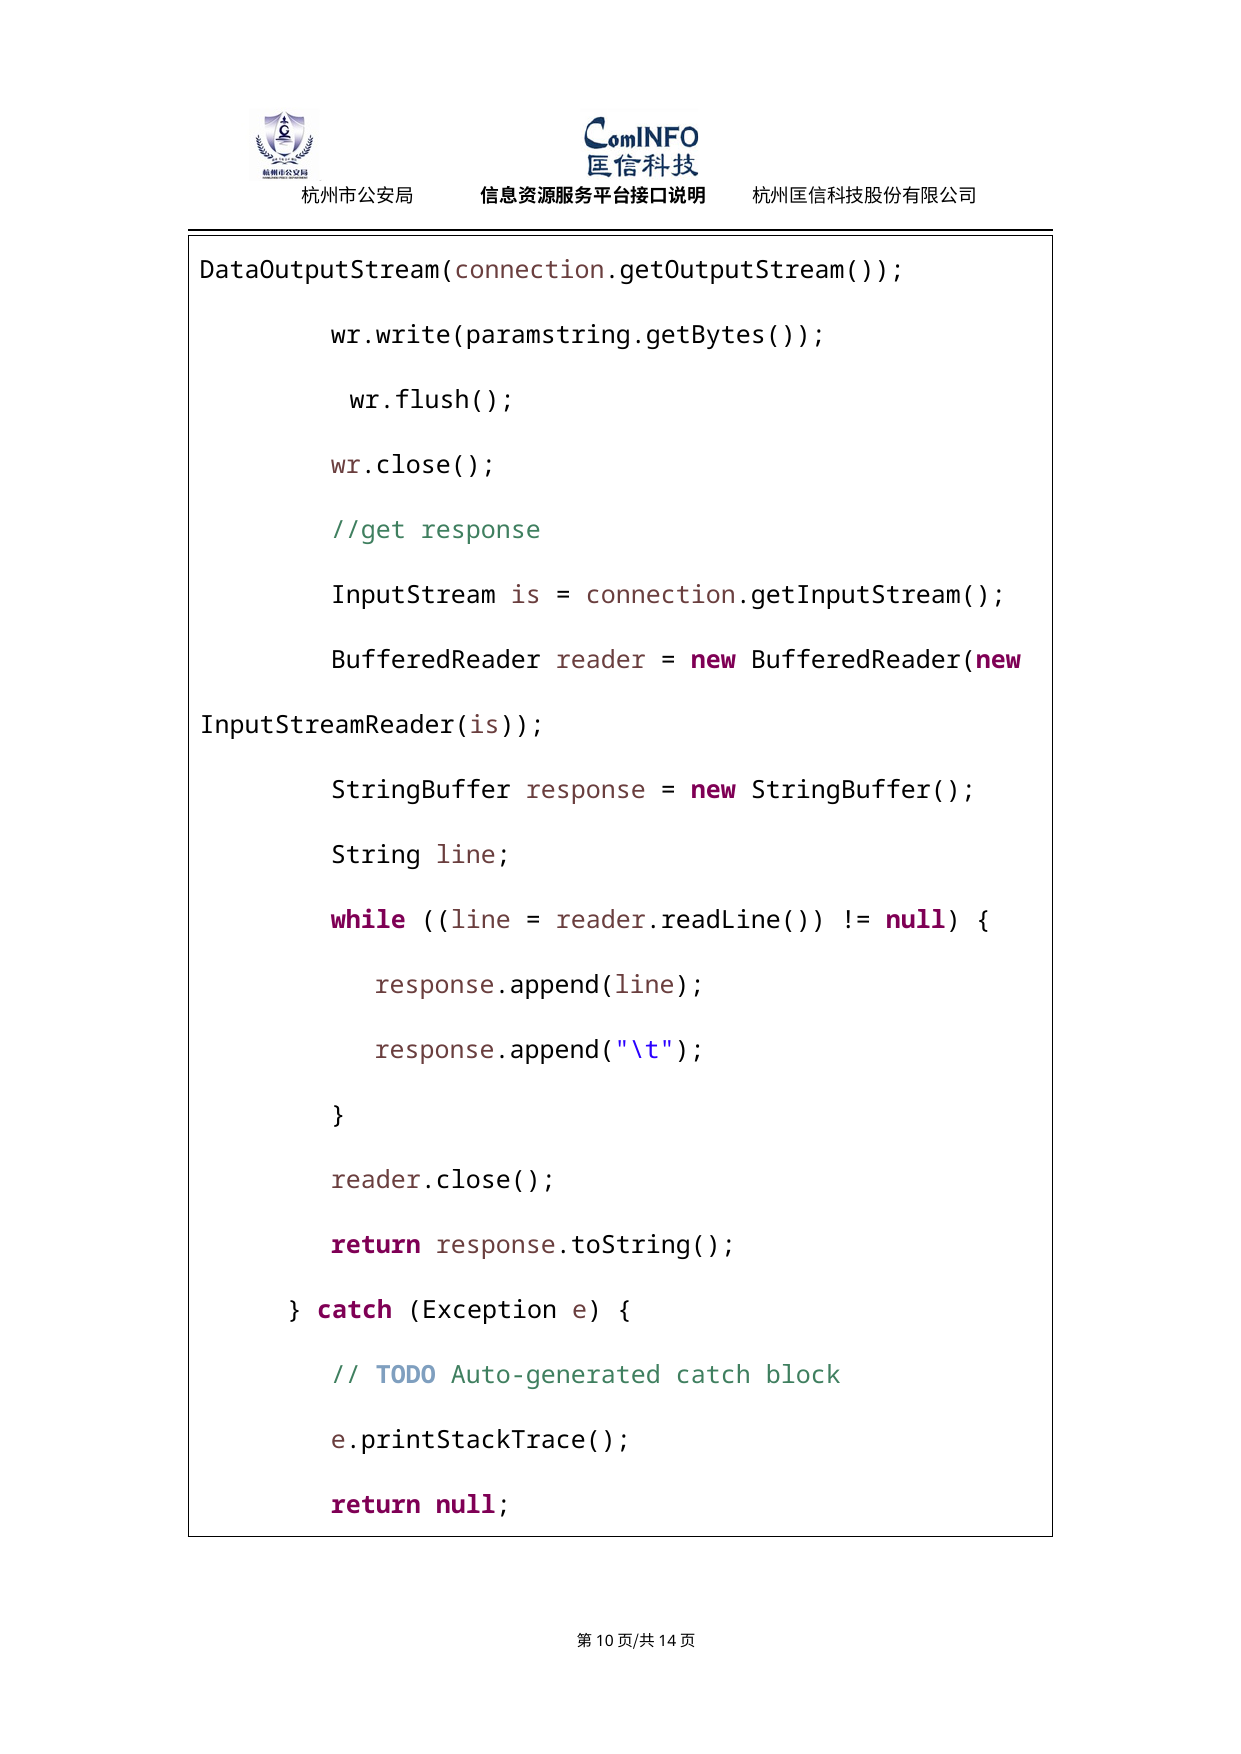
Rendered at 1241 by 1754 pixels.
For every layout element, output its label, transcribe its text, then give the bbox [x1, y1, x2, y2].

picture [580, 88, 699, 181]
picture [225, 107, 344, 181]
